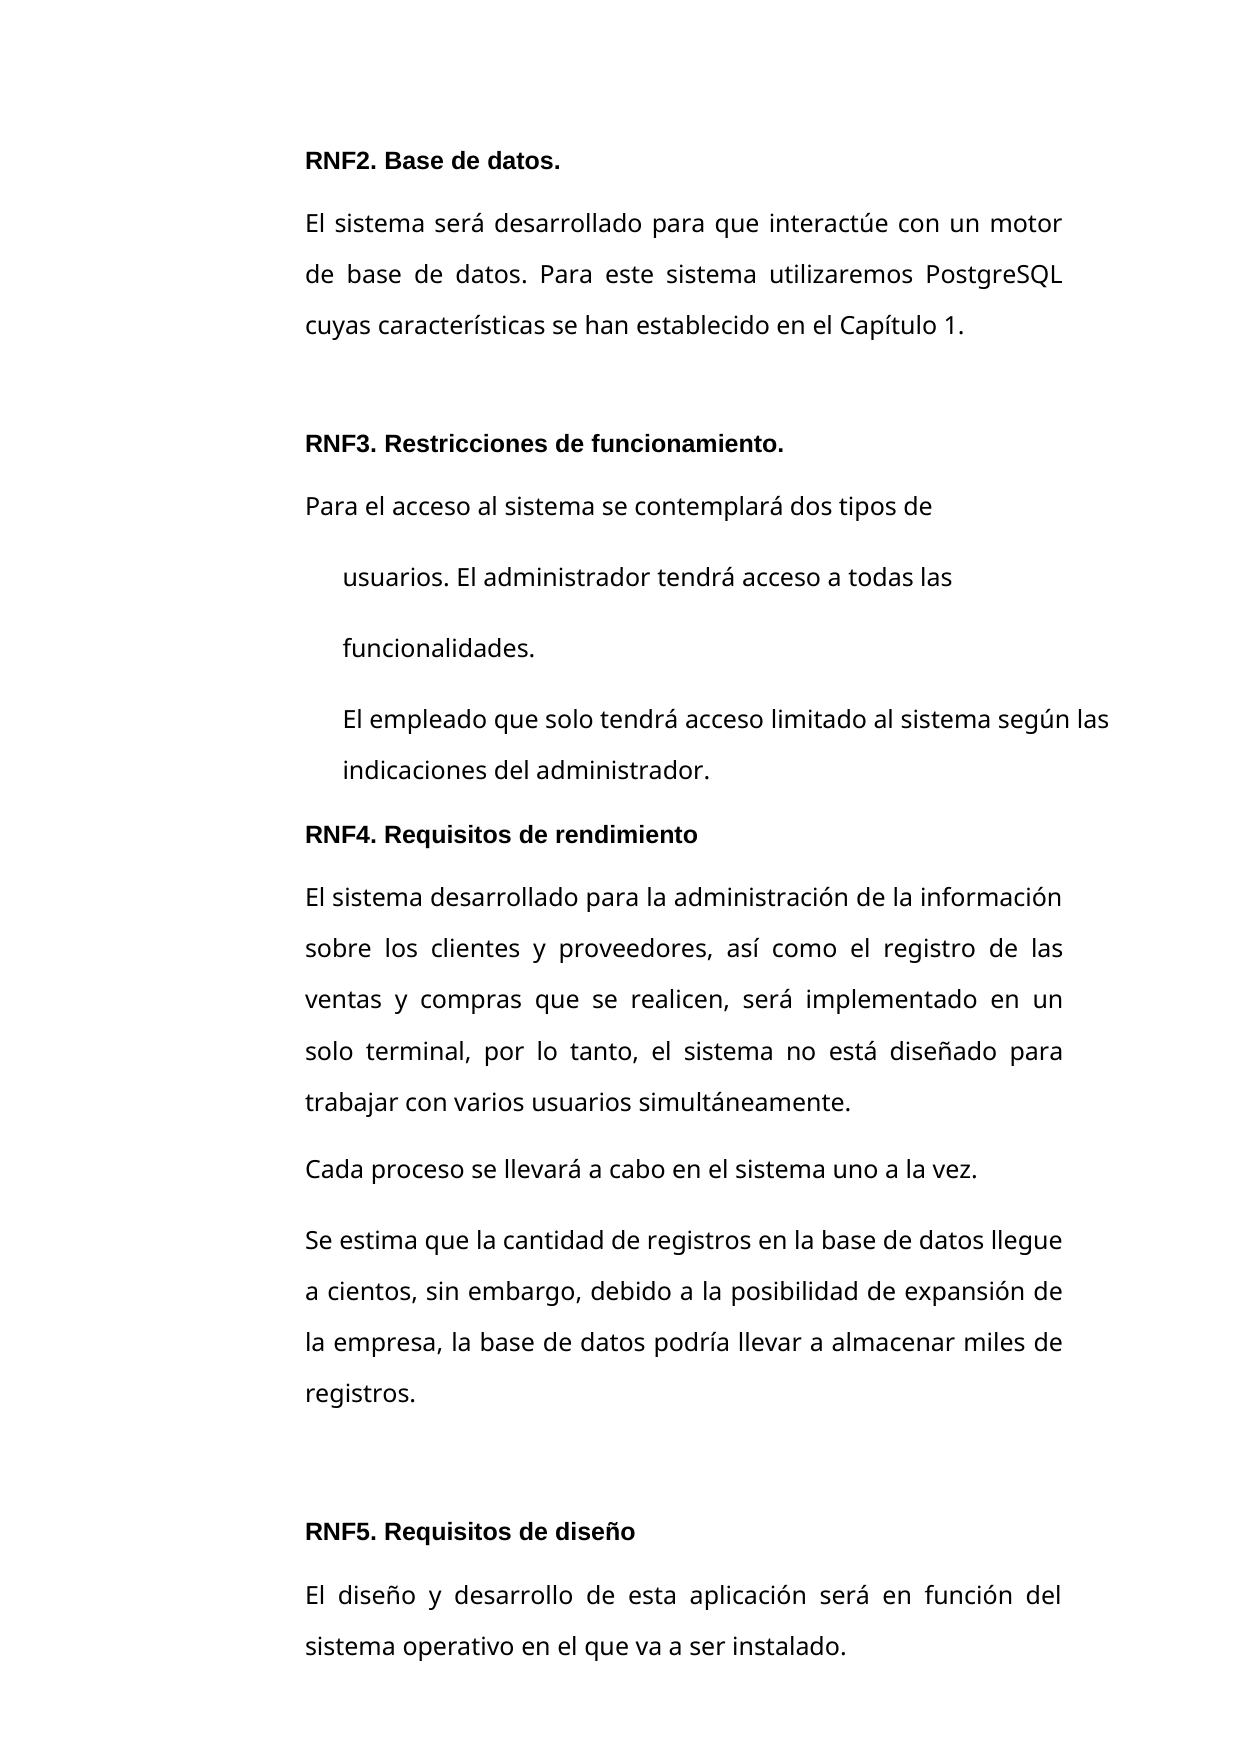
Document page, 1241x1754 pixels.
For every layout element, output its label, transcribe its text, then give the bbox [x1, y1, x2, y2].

text El sistema desarrollado para la administración de la información sobre los clientes y proveedores, así como el registro de las ventas y compras que se realicen, será implementado en un solo terminal, por lo tanto, el sistema no está diseñado para trabajar con varios usuarios simultáneamente. [305, 880, 1063, 1118]
text Para el acceso al sistema se contemplará dos tipos de usuarios. El administrador tendrá acceso a todas las funcionalidades. [305, 489, 1019, 665]
text Se estima que la cantidad de registros en la base de datos llegue a cientos, sin embargo, debido a la posibilidad de expansión de la empresa, la base de datos podría llevar a almacenar miles de registros. [305, 1223, 1064, 1410]
subtitle RNF4. Requisitos de rendimiento [305, 820, 1169, 849]
text Cada proceso se llevará a cabo en el sistema uno a la vez. [305, 1152, 1169, 1186]
text El sistema será desarrollado para que interactúe con un motor de base de datos. Para este sistema utilizaremos PostgreSQL cuyas características se han establecido en el Capítulo 1. [305, 206, 1063, 342]
text El empleado que solo tendrá acceso limitado al sistema según las indicaciones del administrador. [342, 702, 1169, 787]
subtitle RNF5. Requisitos de diseño [305, 1517, 1169, 1546]
text El diseño y desarrollo de esta aplicación será en función del sistema operativo en el que va a ser instalado. [305, 1577, 1063, 1662]
subtitle RNF2. Base de datos. [305, 146, 1169, 174]
subtitle RNF3. Restricciones de funcionamiento. [305, 429, 1169, 458]
